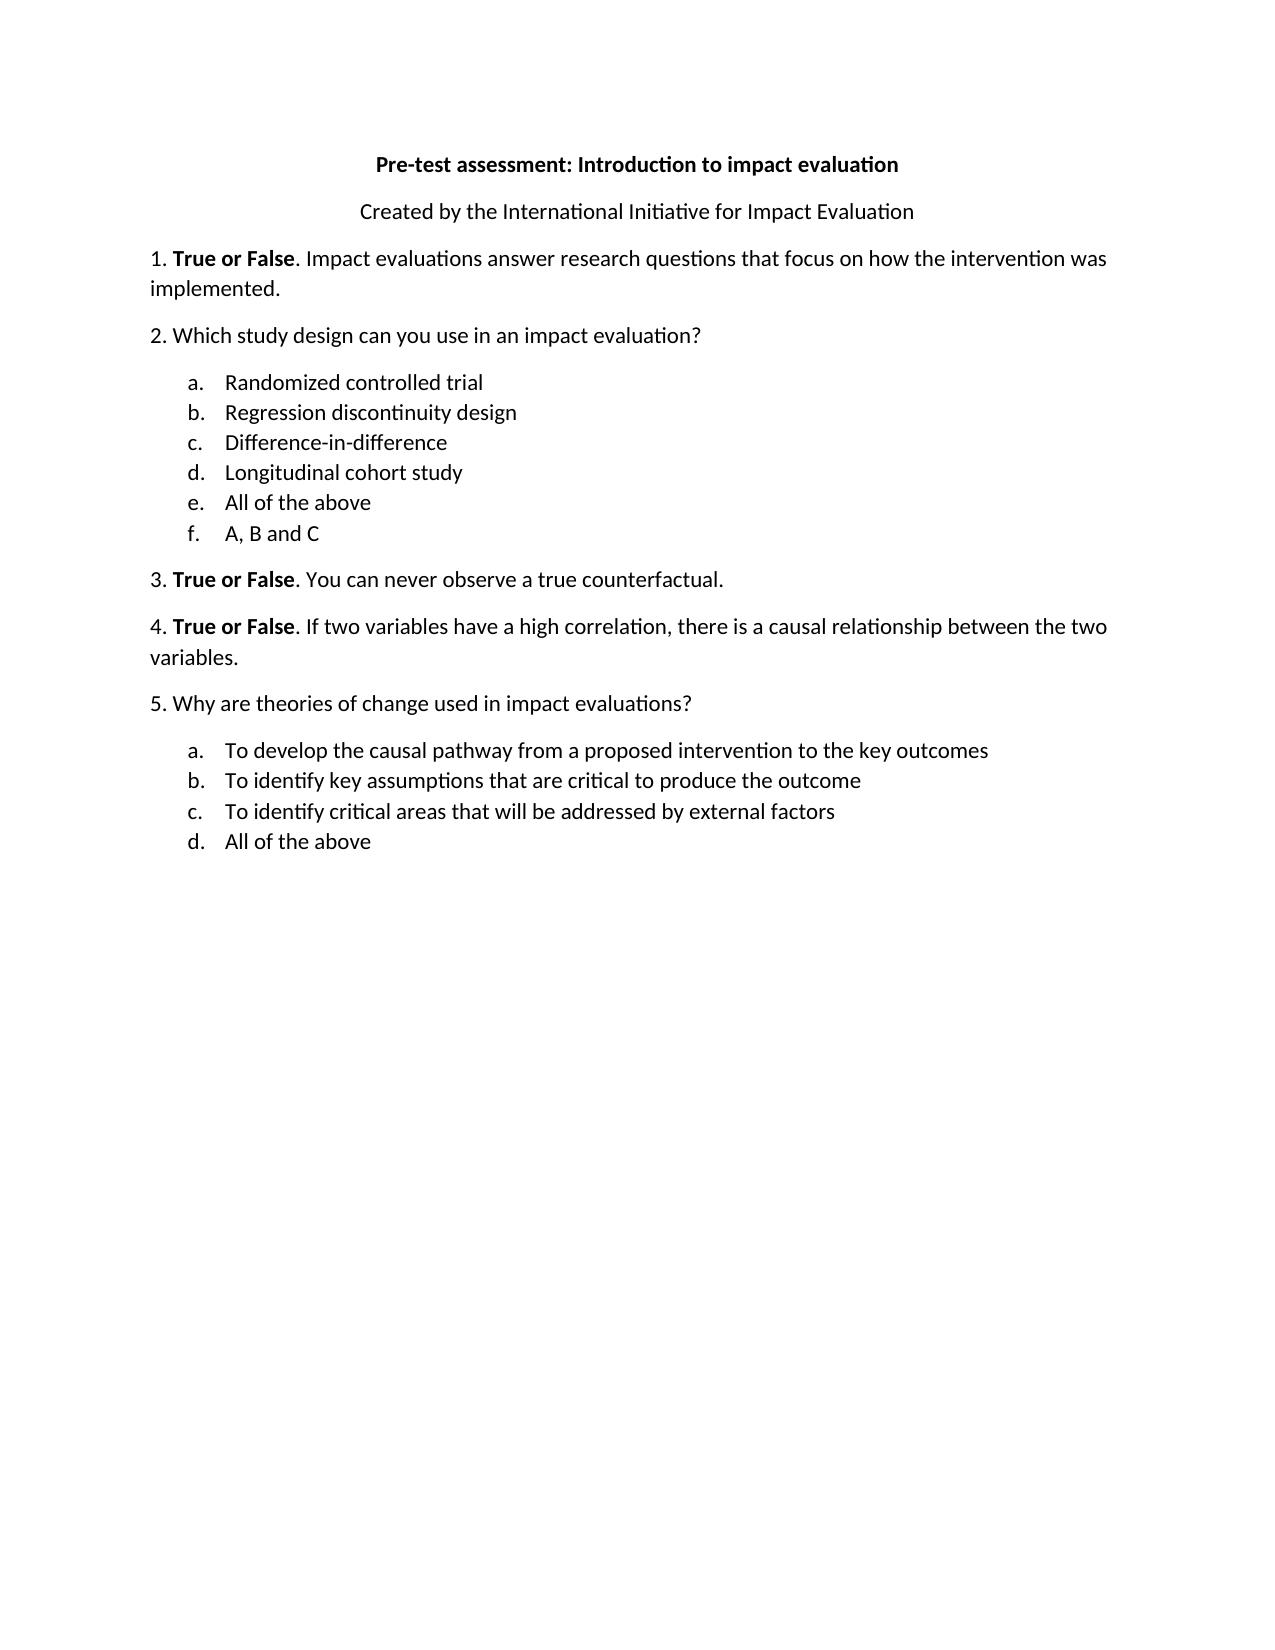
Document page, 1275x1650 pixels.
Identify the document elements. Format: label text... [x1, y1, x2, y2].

list All of the above [187, 488, 1125, 517]
list A, B and C [187, 519, 1125, 547]
list To develop the causal pathway from a proposed intervention to the key outcomes [187, 736, 1125, 764]
text Created by the International Initiative for Impact Evaluation [150, 197, 1125, 225]
text Pre-test assessment: Introduction to impact evaluation [150, 150, 1125, 178]
list Regression discontinuity design [187, 398, 1125, 426]
text 3. True or False. You can never observe a true counterfactual. [150, 566, 1125, 594]
text 4. True or False. If two variables have a high correlation, there is a causal relationship between the two variables. [150, 612, 1125, 671]
list To identify critical areas that will be addressed by external factors [187, 797, 1125, 825]
list Difference-in-difference [187, 428, 1125, 456]
list To identify key assumptions that are critical to produce the outcome [187, 767, 1125, 795]
list Longitudinal cohort study [187, 458, 1125, 486]
list Randomized controlled trial [187, 368, 1125, 396]
text 1. True or False. Impact evaluations answer research questions that focus on how the intervention was implemented. [150, 244, 1125, 302]
text 5. Why are theories of change used in impact evaluations? [150, 689, 1125, 718]
text 2. Which study design can you use in an impact evaluation? [150, 321, 1125, 349]
list All of the above [187, 827, 1125, 855]
